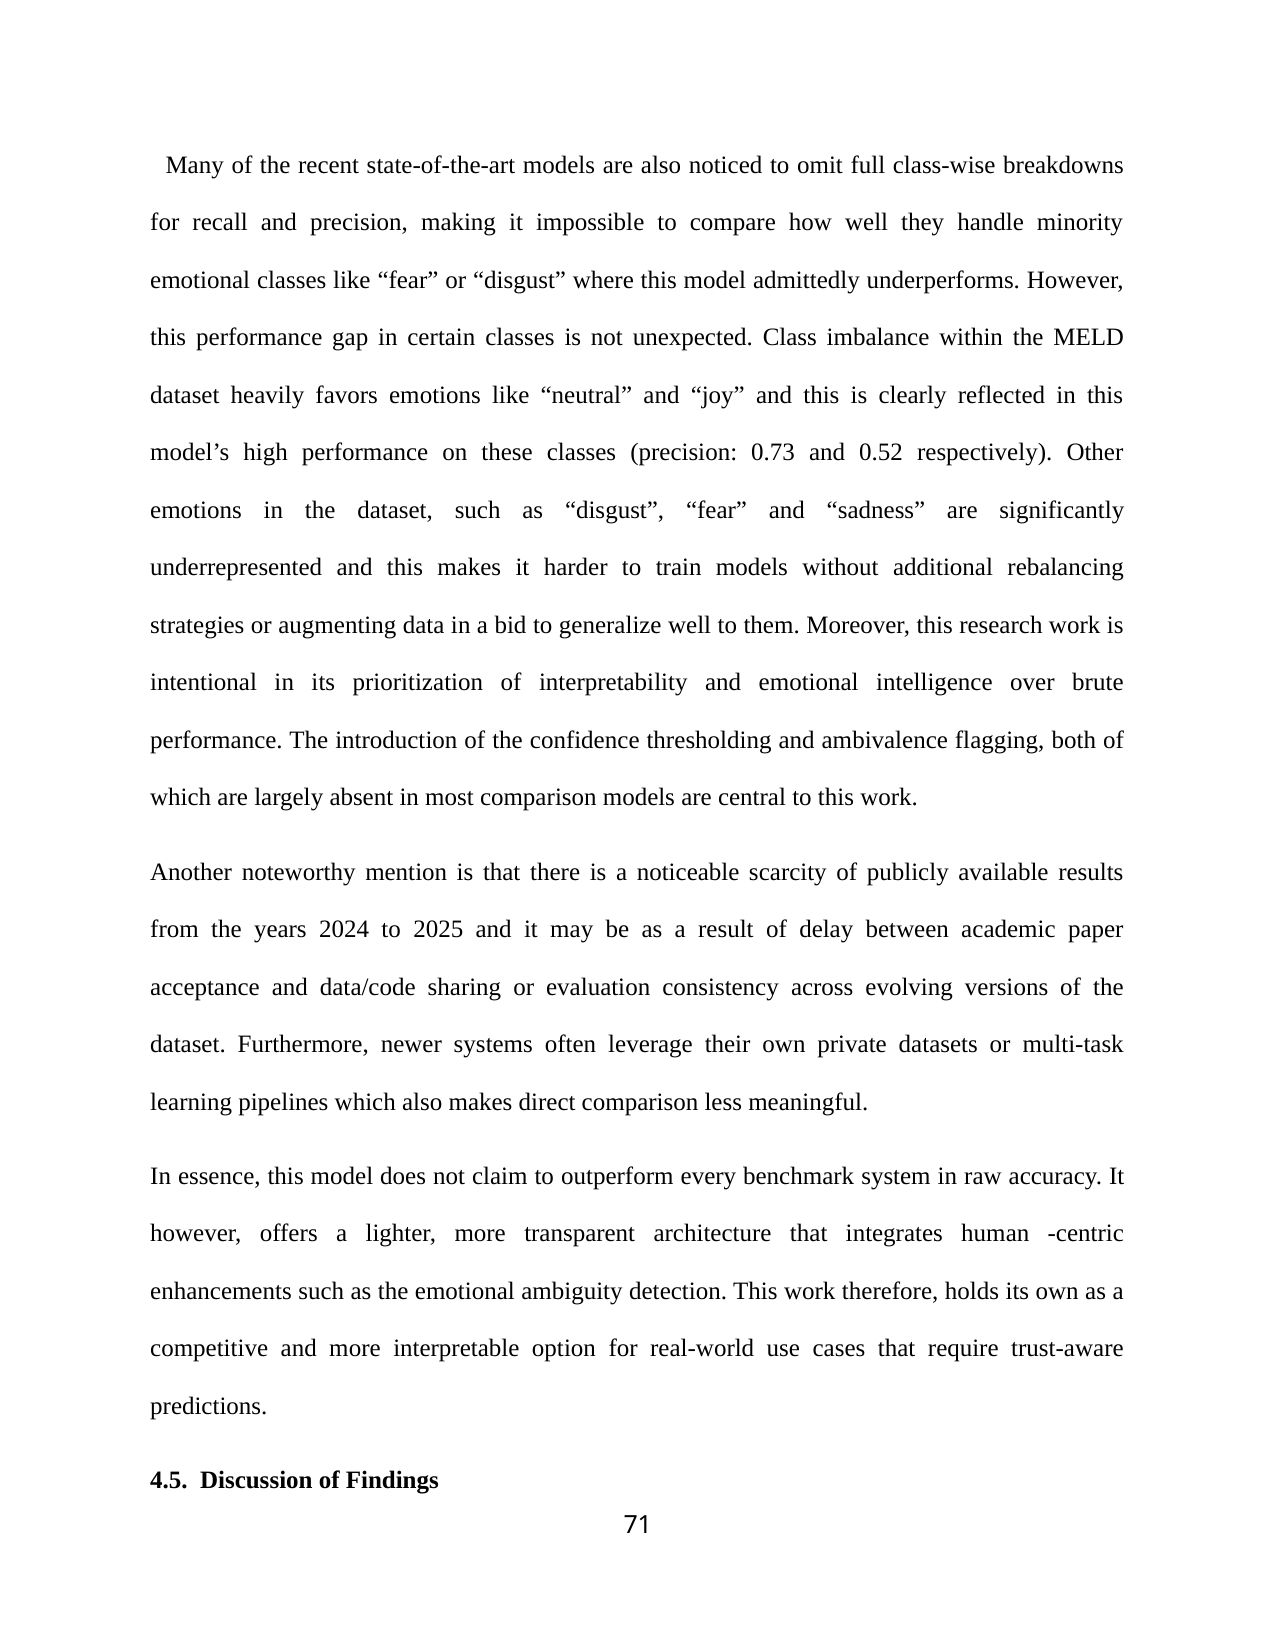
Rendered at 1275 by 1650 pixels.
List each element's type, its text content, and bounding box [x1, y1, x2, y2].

text In essence, this model does not claim to outperform every benchmark system in raw accuracy. It however, offers a lighter, more transparent architecture that integrates human -centric enhancements such as the emotional ambiguity detection. This work therefore, holds its own as a competitive and more interpretable option for real-world use cases that require trust-aware predictions. [150, 1161, 1125, 1419]
text Many of the recent state-of-the-art models are also noticed to omit full class-wise breakdowns for recall and precision, making it impossible to compare how well they handle minority emotional classes like “fear” or “disgust” where this model admittedly underperforms. However, this performance gap in certain classes is not unexpected. Class imbalance within the MELD dataset heavily favors emotions like “neutral” and “joy” and this is clearly reflected in this model’s high performance on these classes (precision: 0.73 and 0.52 respectively). Other emotions in the dataset, such as “disgust”, “fear” and “sadness” are significantly underrepresented and this makes it harder to train models without additional rebalancing strategies or augmenting data in a bid to generalize well to them. Moreover, this research work is intentional in its prioritization of interpretability and emotional intelligence over brute performance. The introduction of the confidence thresholding and ambivalence flagging, both of which are largely absent in most comparison models are central to this work. [150, 150, 1125, 811]
text Another noteworthy mention is that there is a noticeable scarcity of publicly available results from the years 2024 to 2025 and it may be as a result of delay between academic paper acceptance and data/code sharing or evaluation consistency across evolving versions of the dataset. Furthermore, newer systems often leverage their own private datasets or multi-task learning pipelines which also makes direct comparison less meaningful. [150, 857, 1125, 1115]
text 4.5. Discussion of Findings [150, 1465, 1125, 1494]
